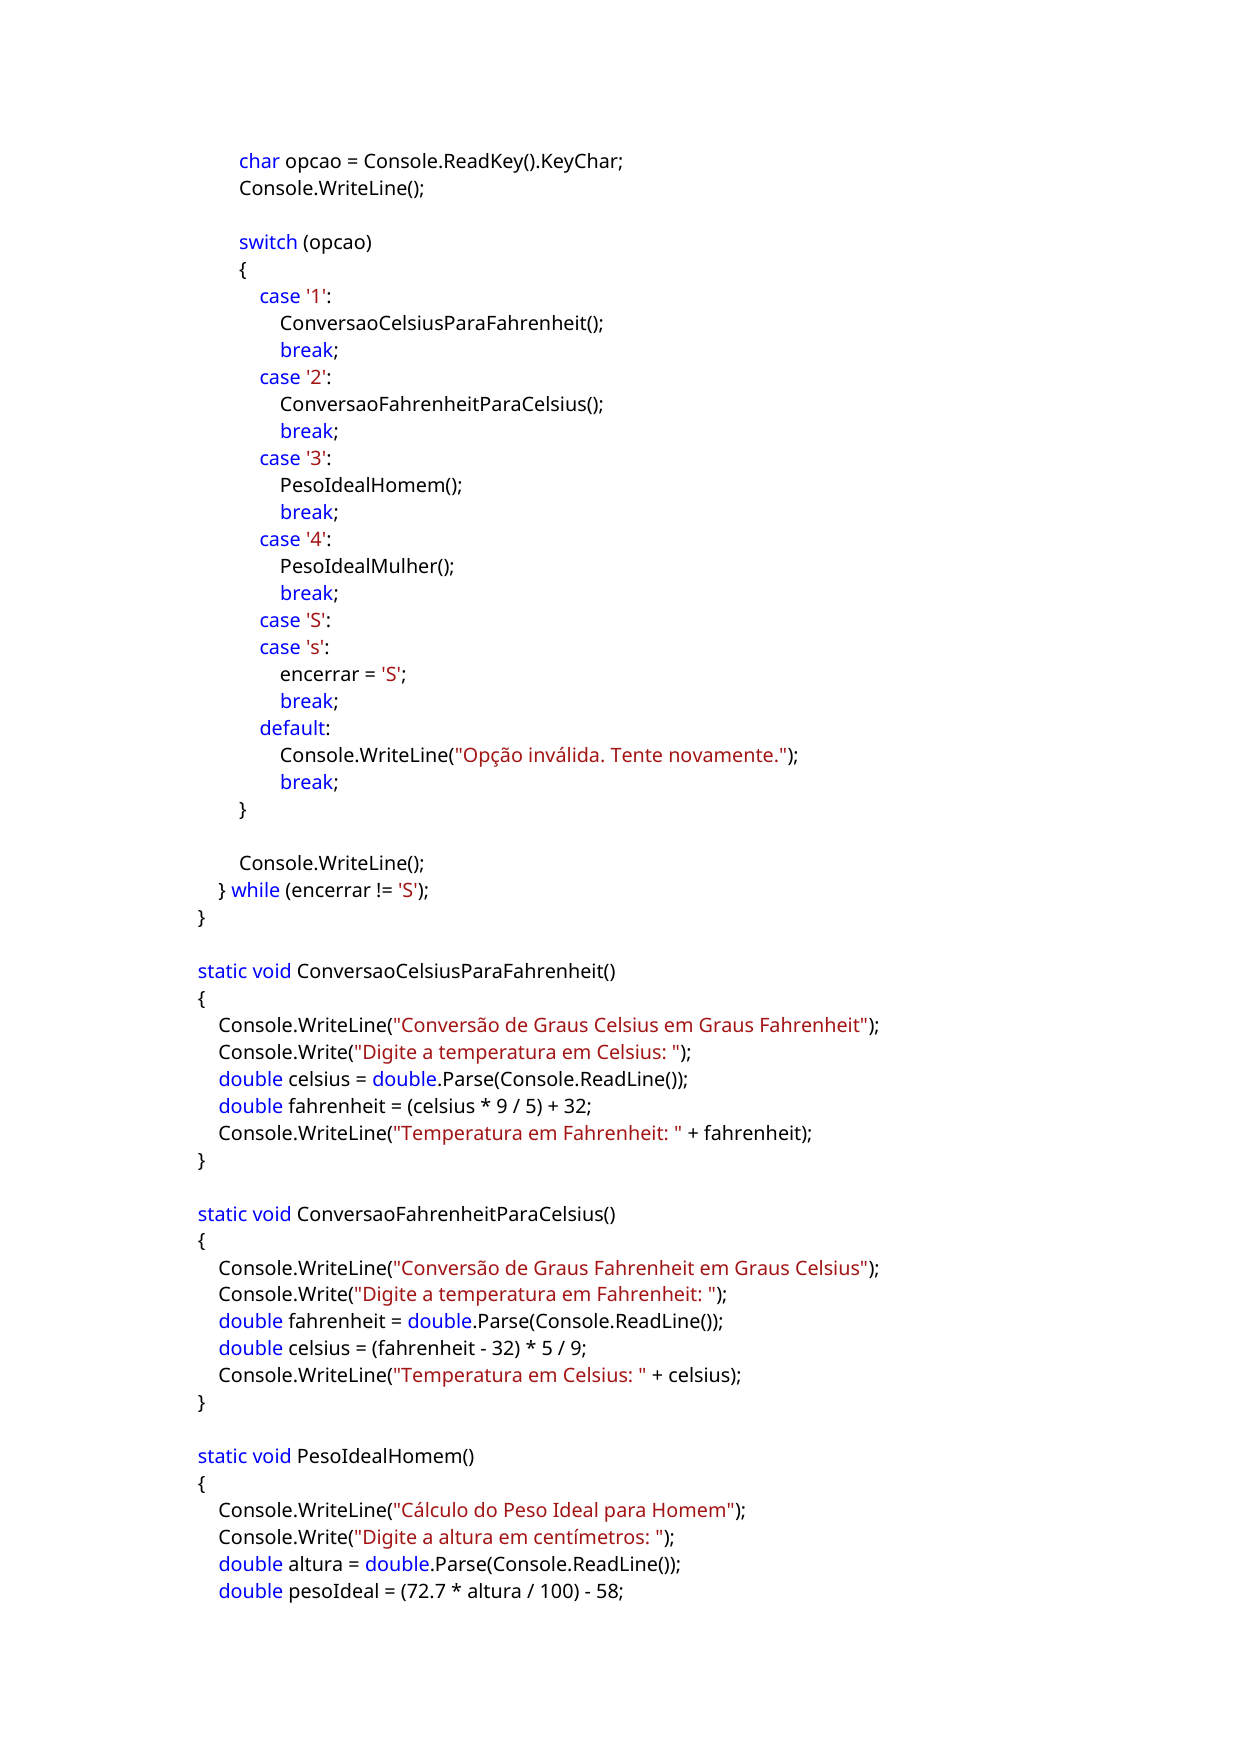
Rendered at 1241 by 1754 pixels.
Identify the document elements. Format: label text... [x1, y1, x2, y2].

text ConversaoFahrenheitParaCelsius(); [177, 390, 1063, 417]
text Console.WriteLine("Conversão de Graus Fahrenheit em Graus Celsius"); [177, 1254, 1063, 1281]
text case 's': [177, 633, 1063, 660]
text case '4': [177, 525, 1063, 552]
text Console.WriteLine("Cálculo do Peso Ideal para Homem"); [177, 1497, 1063, 1523]
text { [177, 256, 1063, 282]
text static void ConversaoFahrenheitParaCelsius() [177, 1200, 1063, 1227]
text double fahrenheit = (celsius * 9 / 5) + 32; [177, 1092, 1063, 1119]
text Console.WriteLine(); [177, 174, 1063, 202]
text Console.WriteLine("Temperatura em Fahrenheit: " + fahrenheit); [177, 1119, 1063, 1146]
text } [177, 1146, 1063, 1173]
text break; [177, 768, 1063, 795]
text case '3': [177, 444, 1063, 471]
text double altura = double.Parse(Console.ReadLine()); [177, 1551, 1063, 1577]
text default: [177, 714, 1063, 741]
text Console.Write("Digite a altura em centímetros: "); [177, 1523, 1063, 1551]
text static void ConversaoCelsiusParaFahrenheit() [177, 957, 1063, 984]
text break; [177, 687, 1063, 714]
text char opcao = Console.ReadKey().KeyChar; [177, 148, 1063, 174]
text PesoIdealHomem(); [177, 471, 1063, 498]
text { [177, 1469, 1063, 1497]
text break; [177, 417, 1063, 444]
text } [177, 903, 1063, 930]
text Console.WriteLine("Opção inválida. Tente novamente."); [177, 741, 1063, 768]
text Console.Write("Digite a temperatura em Fahrenheit: "); [177, 1281, 1063, 1308]
text double celsius = double.Parse(Console.ReadLine()); [177, 1065, 1063, 1092]
text { [177, 984, 1063, 1011]
text Console.Write("Digite a temperatura em Celsius: "); [177, 1038, 1063, 1065]
text double fahrenheit = double.Parse(Console.ReadLine()); [177, 1308, 1063, 1335]
text double celsius = (fahrenheit - 32) * 5 / 9; [177, 1335, 1063, 1362]
text static void PesoIdealHomem() [177, 1443, 1063, 1469]
text Console.WriteLine("Conversão de Graus Celsius em Graus Fahrenheit"); [177, 1011, 1063, 1038]
text Console.WriteLine("Temperatura em Celsius: " + celsius); [177, 1362, 1063, 1389]
text case 'S': [177, 606, 1063, 633]
text double pesoIdeal = (72.7 * altura / 100) - 58; [177, 1577, 1063, 1604]
text switch (opcao) [177, 228, 1063, 256]
text } while (encerrar != 'S'); [177, 876, 1063, 903]
text PesoIdealMulher(); [177, 552, 1063, 579]
text } [177, 795, 1063, 822]
text { [177, 1227, 1063, 1254]
text Console.WriteLine(); [177, 849, 1063, 876]
text case '2': [177, 363, 1063, 390]
text ConversaoCelsiusParaFahrenheit(); [177, 309, 1063, 336]
text case '1': [177, 282, 1063, 309]
text break; [177, 498, 1063, 525]
text encerrar = 'S'; [177, 660, 1063, 687]
text } [177, 1389, 1063, 1416]
text break; [177, 336, 1063, 363]
text break; [177, 579, 1063, 606]
